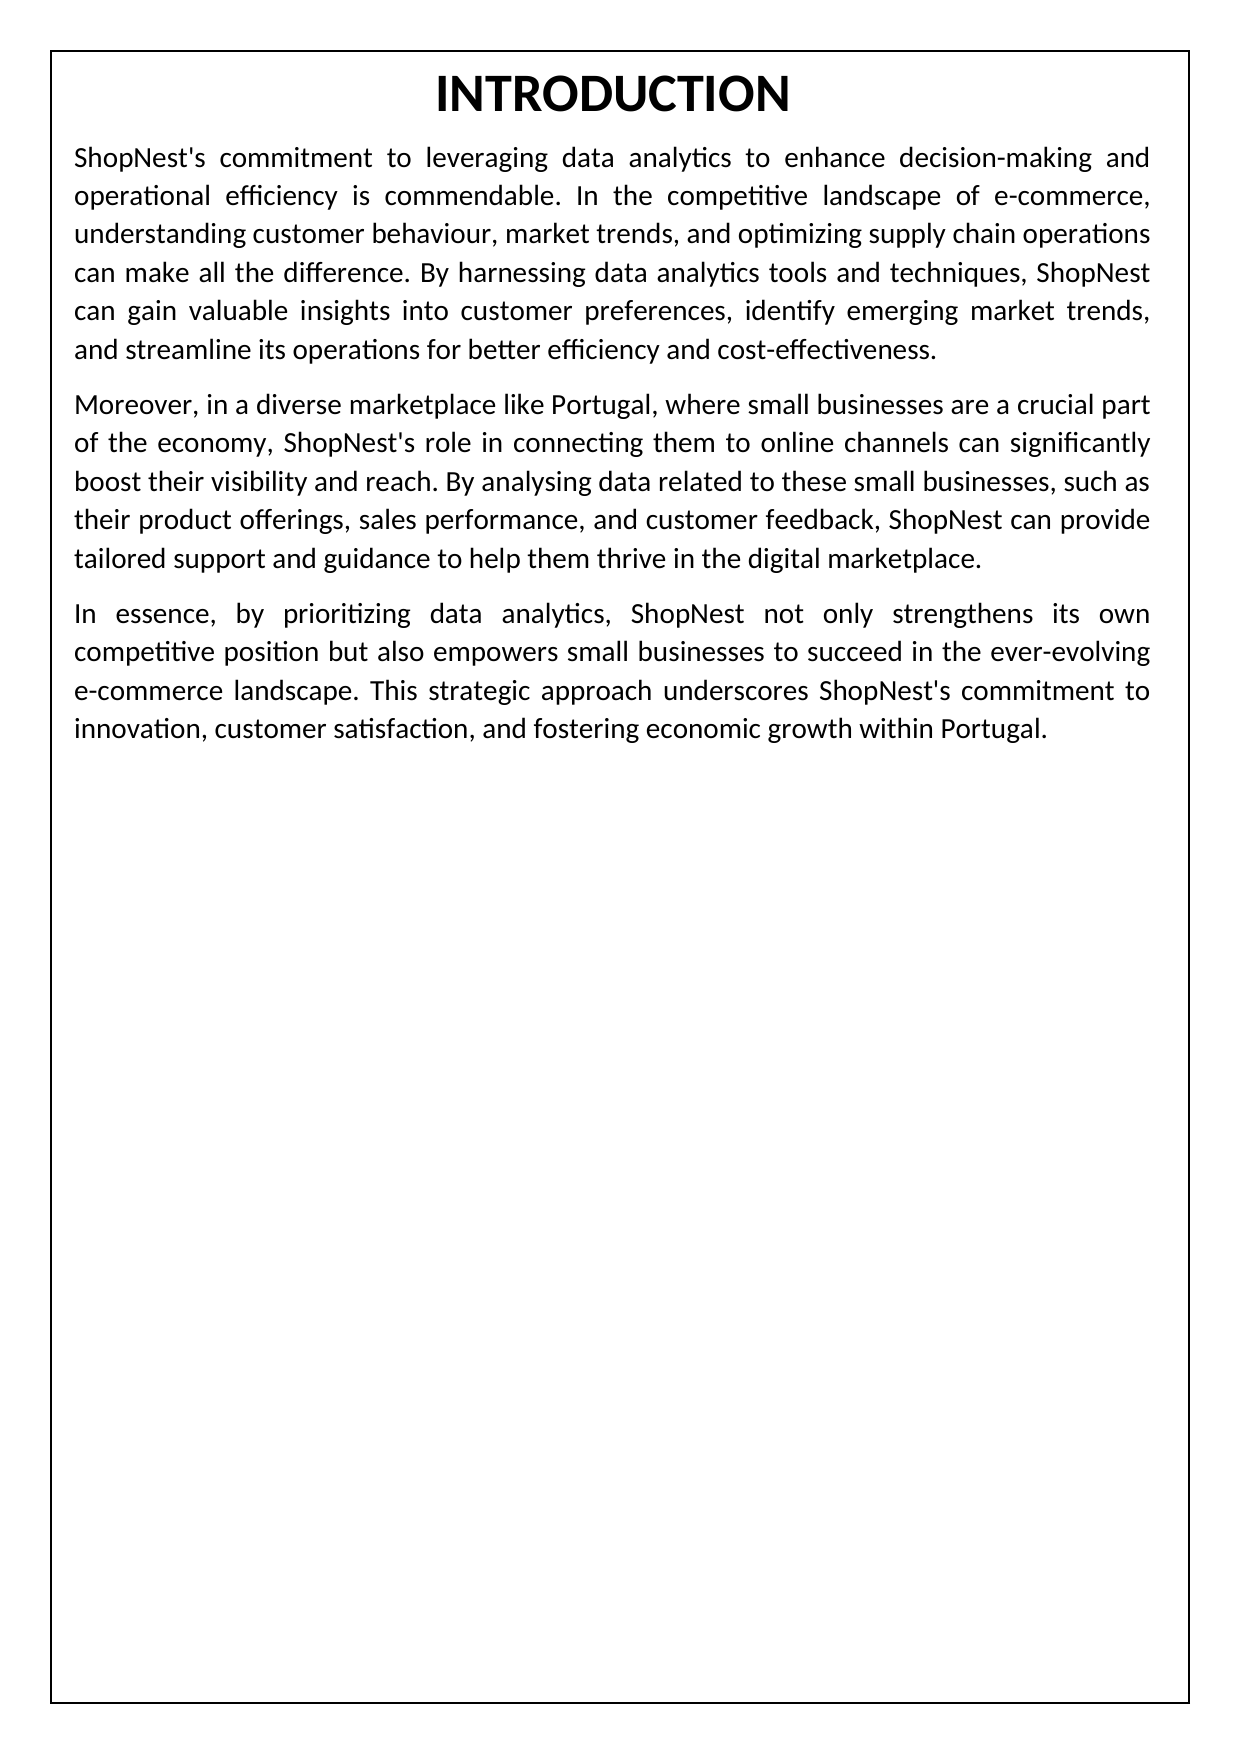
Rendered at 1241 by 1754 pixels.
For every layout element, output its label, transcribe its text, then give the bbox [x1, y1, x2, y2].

text Moreover, in a diverse marketplace like Portugal, where small businesses are a crucial part of the economy, ShopNest's role in connecting them to online channels can significantly boost their visibility and reach. By analysing data related to these small businesses, such as their product offerings, sales performance, and customer feedback, ShopNest can provide tailored support and guidance to help them thrive in the digital marketplace. [74, 386, 1152, 575]
text In essence, by prioritizing data analytics, ShopNest not only strengthens its own competitive position but also empowers small businesses to succeed in the ever-evolving e-commerce landscape. This strategic approach underscores ShopNest's commitment to innovation, customer satisfaction, and fostering economic growth within Portugal. [74, 595, 1152, 746]
subtitle INTRODUCTION [74, 59, 1152, 125]
text ShopNest's commitment to leveraging data analytics to enhance decision-making and operational efficiency is commendable. In the competitive landscape of e-commerce, understanding customer behaviour, market trends, and optimizing supply chain operations can make all the difference. By harnessing data analytics tools and techniques, ShopNest can gain valuable insights into customer preferences, identify emerging market trends, and streamline its operations for better efficiency and cost-effectiveness. [74, 139, 1152, 367]
